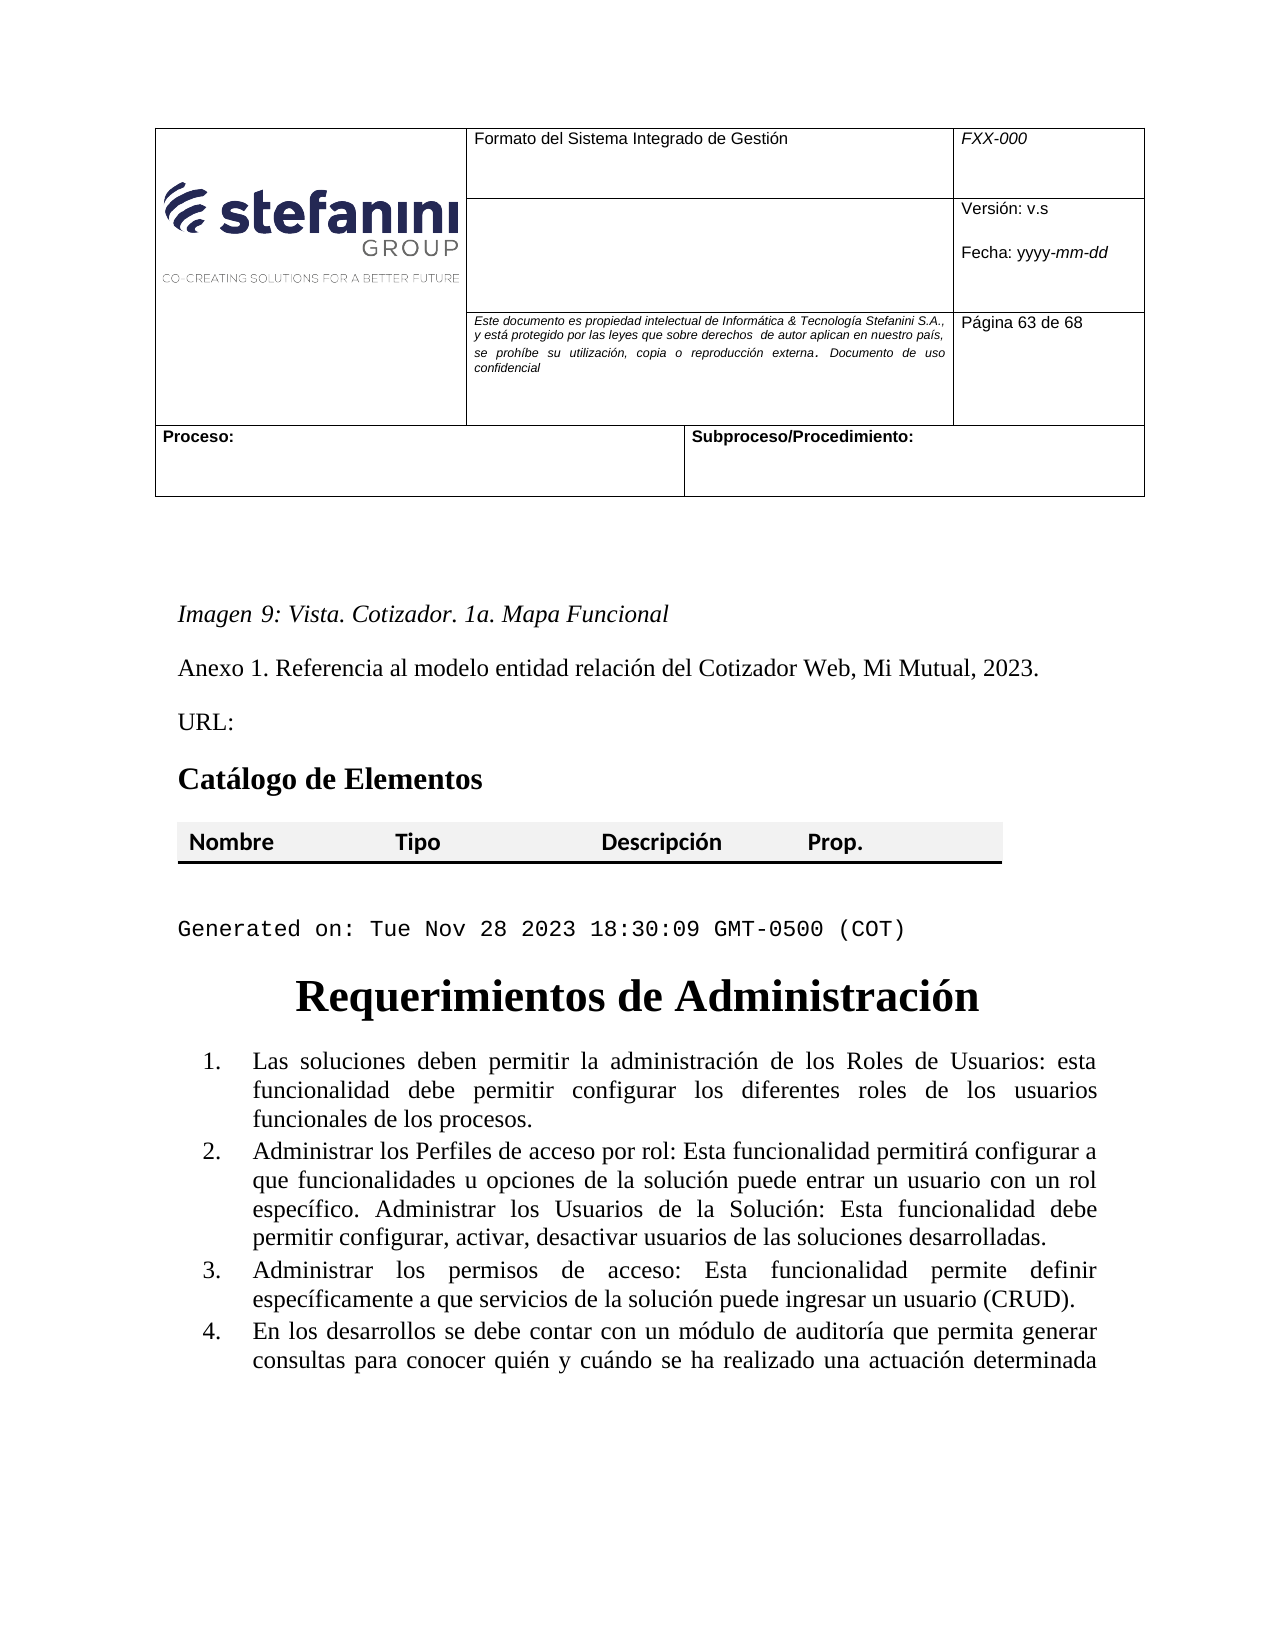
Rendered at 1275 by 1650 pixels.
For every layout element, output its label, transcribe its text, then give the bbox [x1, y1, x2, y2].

table_header Tipo [384, 823, 590, 861]
text Generated on: Tue Nov 28 2023 18:30:09 GMT-0500 (COT) [177, 917, 1098, 943]
list En los desarrollos se debe contar con un módulo de auditoría que permita generar consultas para conocer quién y cuándo se ha realizado una actuación determinada dentro de procesos críticos, almacenando el código del usuario la actuación, la acción, la fecha, la hora, y la dirección IP de la máquina. [202, 1316, 1098, 1374]
text Imagen 9: Vista. Cotizador. 1a. Mapa Funcional [177, 599, 1098, 628]
text URL: [177, 707, 1098, 736]
list Las soluciones deben permitir la administración de los Roles de Usuarios: esta funcionalidad debe permitir configurar los diferentes roles de los usuarios funcionales de los procesos. [202, 1046, 1098, 1132]
list Administrar los permisos de acceso: Esta funcionalidad permite definir específicamente a que servicios de la solución puede ingresar un usuario (CRUD). [202, 1255, 1098, 1312]
picture [162, 182, 460, 286]
list Administrar los Perfiles de acceso por rol: Esta funcionalidad permitirá configurar a que funcionalidades u opciones de la solución puede entrar un usuario con un rol específico. Administrar los Usuarios de la Solución: Esta funcionalidad debe permitir configurar, activar, desactivar usuarios de las soluciones desarrolladas. [202, 1136, 1098, 1251]
subtitle Catálogo de Elementos [177, 761, 1098, 797]
table_header Nombre [178, 823, 383, 861]
text Anexo 1. Referencia al modelo entidad relación del Cotizador Web, Mi Mutual, 2023. [177, 653, 1098, 682]
table_header Descripción [591, 823, 796, 861]
subtitle Requerimientos de Administración [177, 968, 1098, 1021]
table_header Prop. [797, 823, 1002, 861]
